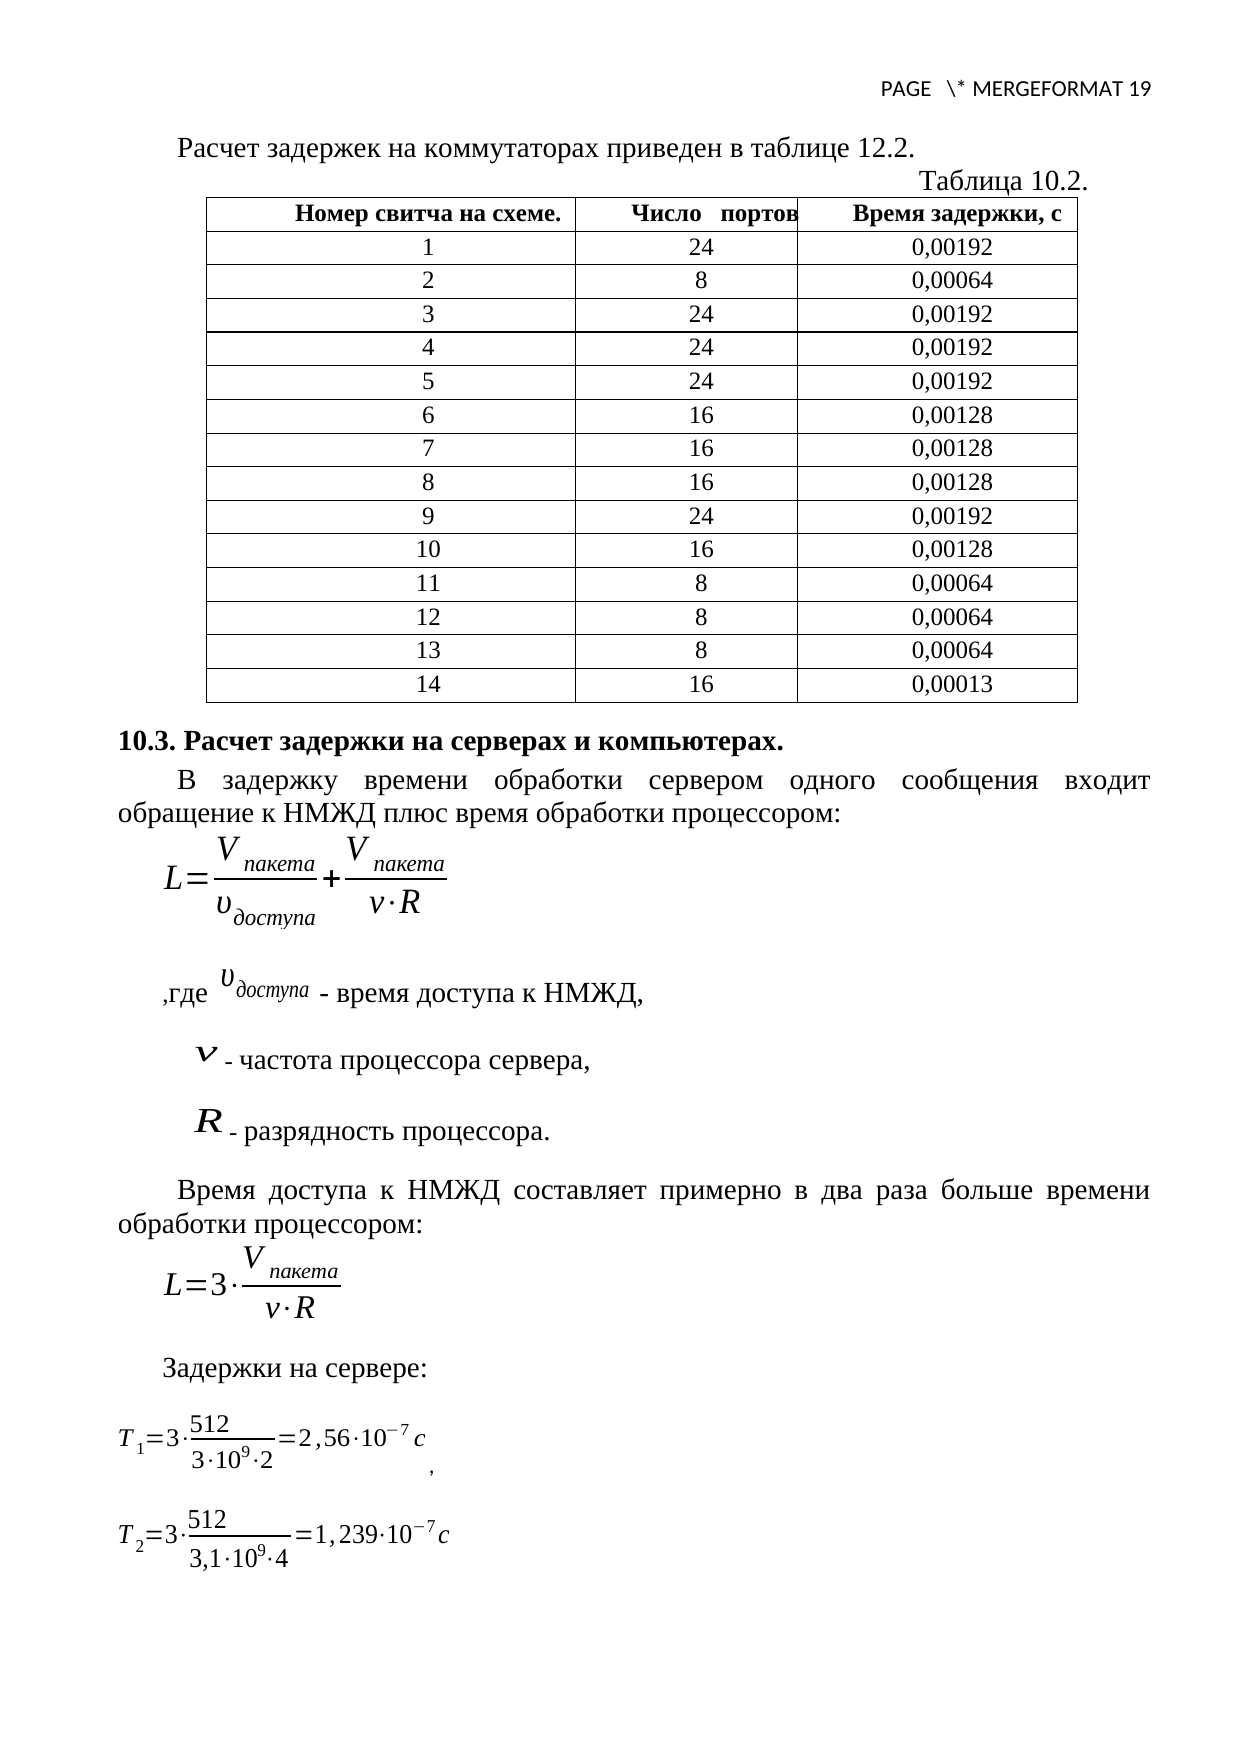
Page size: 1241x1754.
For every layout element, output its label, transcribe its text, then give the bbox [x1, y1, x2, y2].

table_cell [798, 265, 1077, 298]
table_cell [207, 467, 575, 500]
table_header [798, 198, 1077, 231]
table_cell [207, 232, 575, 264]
text Время доступа к НМЖД составляет примерно в два раза больше времени обработки процессором: [118, 1172, 1152, 1239]
text Расчет задержек на коммутаторах приведен в таблице 12.2. [118, 130, 1152, 163]
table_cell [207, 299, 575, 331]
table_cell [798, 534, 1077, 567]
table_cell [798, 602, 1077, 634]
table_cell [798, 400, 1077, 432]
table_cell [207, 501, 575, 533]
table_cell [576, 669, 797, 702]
text - частота процессора сервера, [118, 1035, 1181, 1075]
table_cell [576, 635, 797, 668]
text Задержки на сервере: [118, 1350, 1181, 1384]
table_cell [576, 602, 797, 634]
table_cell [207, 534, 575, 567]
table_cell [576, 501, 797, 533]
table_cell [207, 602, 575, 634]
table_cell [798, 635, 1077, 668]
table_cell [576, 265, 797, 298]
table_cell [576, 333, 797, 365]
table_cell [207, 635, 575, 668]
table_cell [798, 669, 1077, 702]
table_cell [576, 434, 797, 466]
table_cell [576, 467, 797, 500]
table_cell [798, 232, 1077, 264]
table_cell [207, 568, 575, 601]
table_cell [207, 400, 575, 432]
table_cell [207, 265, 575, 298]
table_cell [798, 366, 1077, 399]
text - разрядность процессора. [118, 1101, 1181, 1146]
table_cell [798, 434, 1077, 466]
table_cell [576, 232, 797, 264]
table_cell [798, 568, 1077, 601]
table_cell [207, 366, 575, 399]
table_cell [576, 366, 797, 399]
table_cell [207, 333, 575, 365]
text , [118, 1410, 1152, 1479]
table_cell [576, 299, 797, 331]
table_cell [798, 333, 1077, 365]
text Таблица 10.2. [781, 163, 1152, 197]
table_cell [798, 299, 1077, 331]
text В задержку времени обработки сервером одного сообщения входит обращение к НМЖД плюс время обработки процессором: [118, 762, 1152, 829]
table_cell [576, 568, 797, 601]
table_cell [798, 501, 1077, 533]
subtitle 10.3. Расчет задержки на серверах и компьютерах. [118, 723, 1152, 757]
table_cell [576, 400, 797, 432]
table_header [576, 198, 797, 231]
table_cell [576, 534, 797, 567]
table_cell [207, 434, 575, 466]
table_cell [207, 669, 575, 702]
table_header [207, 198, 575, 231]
text ,где - время доступа к НМЖД, [118, 954, 1181, 1009]
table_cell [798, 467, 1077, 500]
